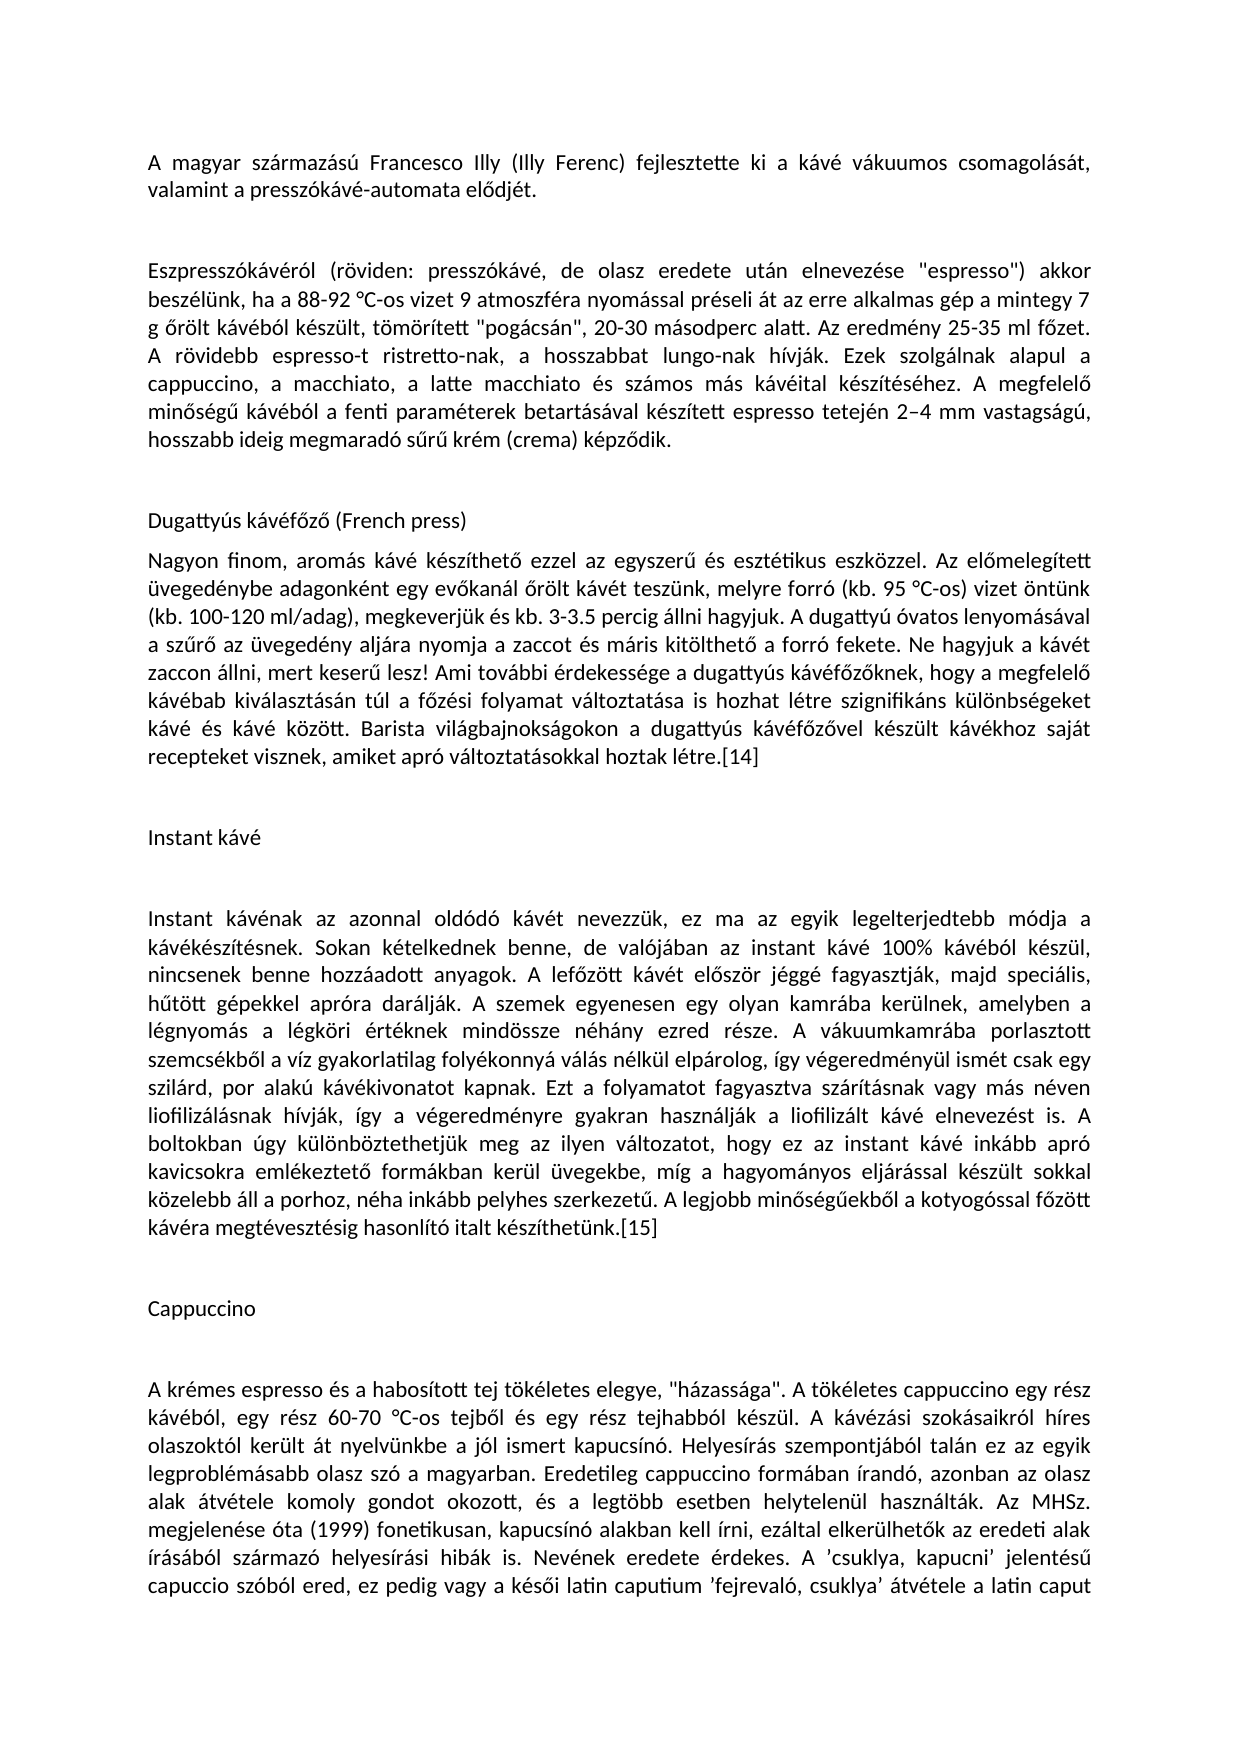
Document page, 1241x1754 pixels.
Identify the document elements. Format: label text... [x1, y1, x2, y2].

text Cappuccino [148, 1294, 1093, 1322]
text Instant kávénak az azonnal oldódó kávét nevezzük, ez ma az egyik legelterjedtebb módja a kávékészítésnek. Sokan kételkednek benne, de valójában az instant kávé 100% kávéból készül, nincsenek benne hozzáadott anyagok. A lefőzött kávét először jéggé fagyasztják, majd speciális, hűtött gépekkel apróra darálják. A szemek egyenesen egy olyan kamrába kerülnek, amelyben a légnyomás a légköri értéknek mindössze néhány ezred része. A vákuumkamrába porlasztott szemcsékből a víz gyakorlatilag folyékonnyá válás nélkül elpárolog, így végeredményül ismét csak egy szilárd, por alakú kávékivonatot kapnak. Ezt a folyamatot fagyasztva szárításnak vagy más néven liofilizálásnak hívják, így a végeredményre gyakran használják a liofilizált kávé elnevezést is. A boltokban úgy különböztethetjük meg az ilyen változatot, hogy ez az instant kávé inkább apró kavicsokra emlékeztető formákban kerül üvegekbe, míg a hagyományos eljárással készült sokkal közelebb áll a porhoz, néha inkább pelyhes szerkezetű. A legjobb minőségűekből a kotyogóssal főzött kávéra megtévesztésig hasonlító italt készíthetünk.[15] [148, 904, 1093, 1241]
text Dugattyús kávéfőző (French press) [148, 506, 1093, 534]
text Instant kávé [148, 823, 1093, 852]
text Eszpresszókávéról (röviden: presszókávé, de olasz eredete után elnevezése "espresso") akkor beszélünk, ha a 88-92 °C-os vizet 9 atmoszféra nyomással préseli át az erre alkalmas gép a mintegy 7 g őrölt kávéból készült, tömörített "pogácsán", 20-30 másodperc alatt. Az eredmény 25-35 ml főzet. A rövidebb espresso-t ristretto-nak, a hosszabbat lungo-nak hívják. Ezek szolgálnak alapul a cappuccino, a macchiato, a latte macchiato és számos más kávéital készítéséhez. A megfelelő minőségű kávéból a fenti paraméterek betartásával készített espresso tetején 2–4 mm vastagságú, hosszabb ideig megmaradó sűrű krém (crema) képződik. [148, 257, 1093, 453]
text Nagyon finom, aromás kávé készíthető ezzel az egyszerű és esztétikus eszközzel. Az előmelegített üvegedénybe adagonként egy evőkanál őrölt kávét teszünk, melyre forró (kb. 95 °C-os) vizet öntünk (kb. 100-120 ml/adag), megkeverjük és kb. 3-3.5 percig állni hagyjuk. A dugattyú óvatos lenyomásával a szűrő az üvegedény aljára nyomja a zaccot és máris kitölthető a forró fekete. Ne hagyjuk a kávét zaccon állni, mert keserű lesz! Ami további érdekessége a dugattyús kávéfőzőknek, hogy a megfelelő kávébab kiválasztásán túl a főzési folyamat változtatása is hozhat létre szignifikáns különbségeket kávé és kávé között. Barista világbajnokságokon a dugattyús kávéfőzővel készült kávékhoz saját recepteket visznek, amiket apró változtatásokkal hoztak létre.[14] [148, 546, 1093, 771]
text A magyar származású Francesco Illy (Illy Ferenc) fejlesztette ki a kávé vákuumos csomagolását, valamint a presszókávé-automata elődjét. [148, 148, 1093, 204]
